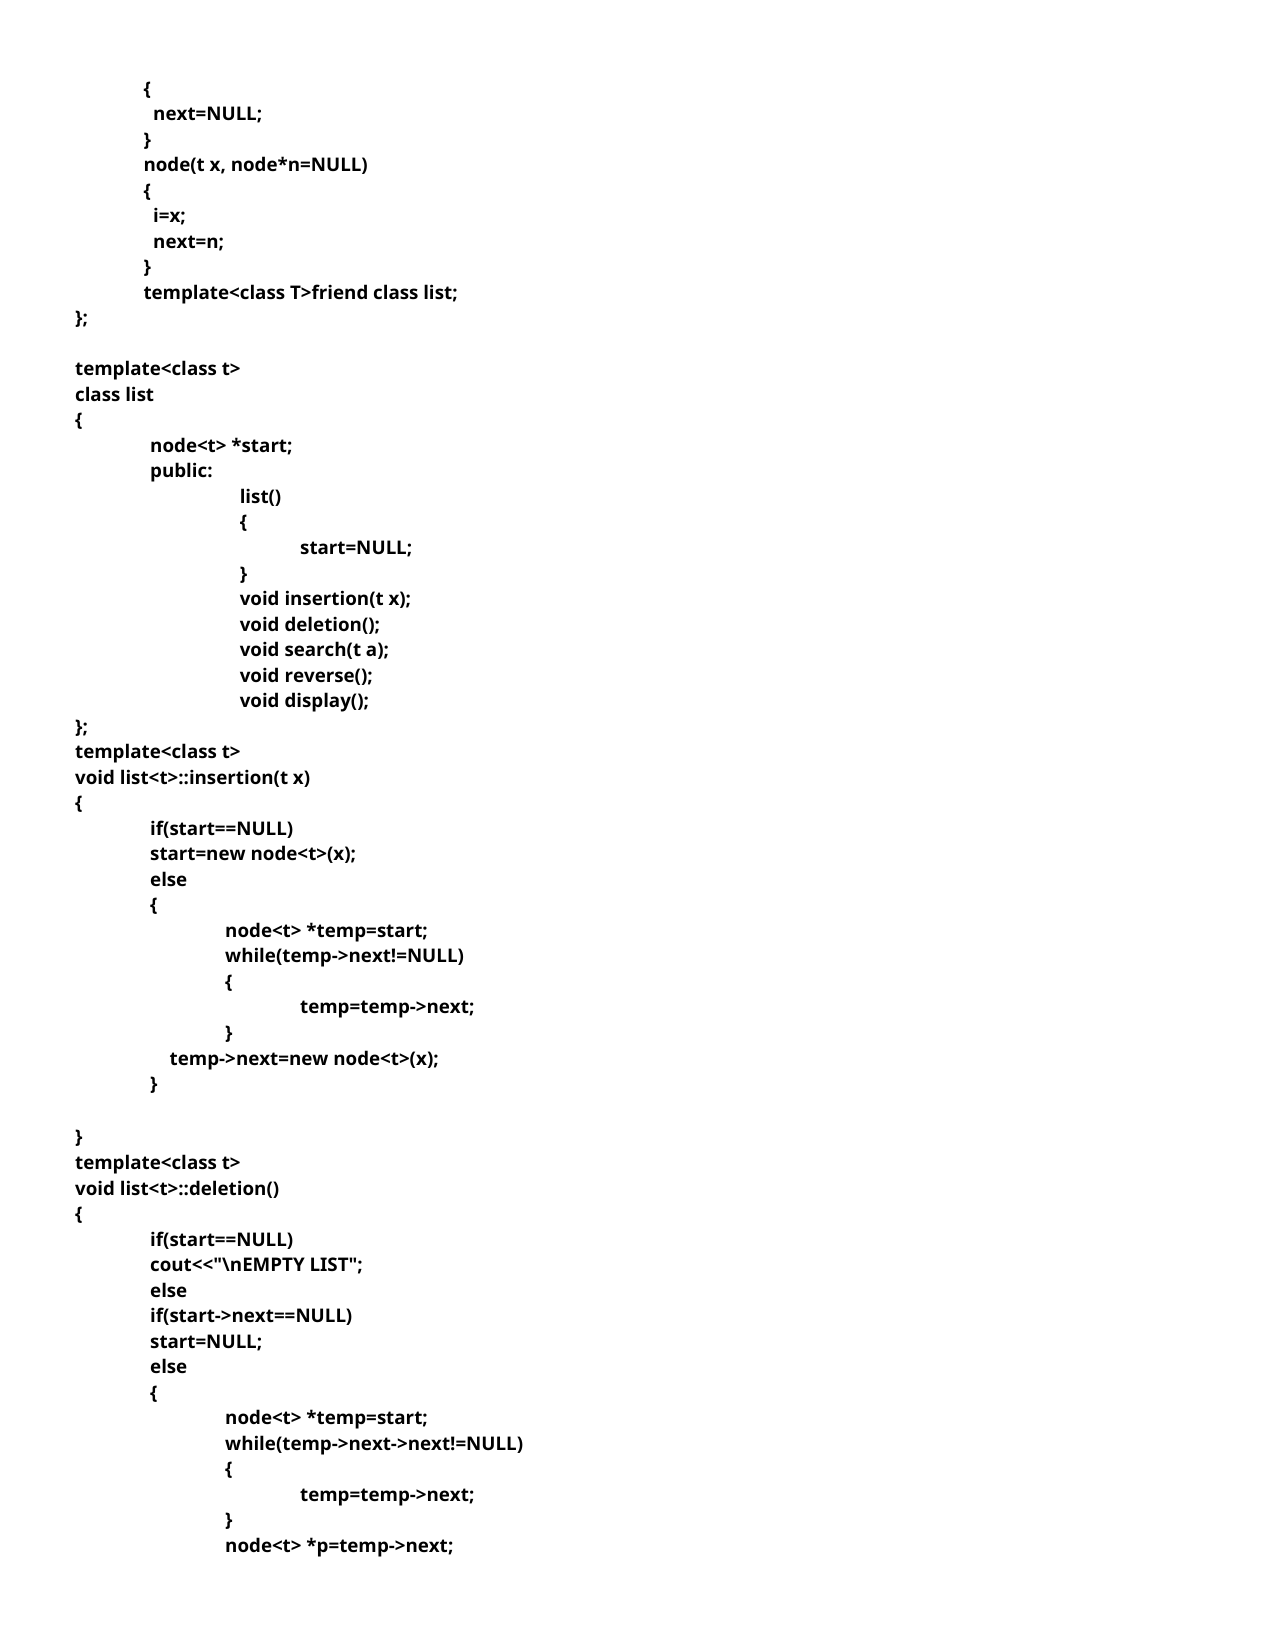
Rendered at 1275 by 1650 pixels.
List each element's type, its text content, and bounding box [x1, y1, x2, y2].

text { [75, 968, 1200, 994]
text temp=temp->next; [75, 994, 1200, 1019]
text { [75, 1379, 1200, 1404]
text node<t> *start; [75, 432, 1200, 458]
text node(t x, node*n=NULL) [75, 152, 1200, 177]
text void list<t>::insertion(t x) [75, 764, 1200, 789]
text { [75, 509, 1200, 534]
text if(start==NULL) [75, 815, 1200, 841]
text start=NULL; [75, 1328, 1200, 1353]
text void list<t>::deletion() [75, 1175, 1200, 1200]
text template<class t> [75, 356, 1200, 381]
text while(temp->next!=NULL) [75, 943, 1200, 968]
text else [75, 1277, 1200, 1302]
text template<class T>friend class list; [75, 279, 1200, 305]
text if(start==NULL) [75, 1226, 1200, 1251]
text } [75, 1019, 1200, 1045]
text { [75, 177, 1200, 203]
text template<class t> [75, 1149, 1200, 1175]
text while(temp->next->next!=NULL) [75, 1430, 1200, 1456]
text next=NULL; [75, 101, 1200, 126]
text public: [75, 458, 1200, 483]
text { [75, 407, 1200, 432]
text node<t> *temp=start; [75, 917, 1200, 943]
text class list [75, 381, 1200, 407]
text start=NULL; [75, 534, 1200, 560]
text start=new node<t>(x); [75, 841, 1200, 866]
text cout<<"\nEMPTY LIST"; [75, 1251, 1200, 1277]
text i=x; [75, 203, 1200, 228]
text void search(t a); [75, 636, 1200, 662]
text { [75, 892, 1200, 917]
text template<class t> [75, 738, 1200, 764]
text node<t> *p=temp->next; [75, 1532, 1200, 1558]
text node<t> *temp=start; [75, 1404, 1200, 1430]
text } [75, 126, 1200, 152]
text void display(); [75, 687, 1200, 713]
text } [75, 560, 1200, 585]
text else [75, 866, 1200, 892]
text if(start->next==NULL) [75, 1302, 1200, 1328]
text } [75, 1070, 1200, 1096]
text void deletion(); [75, 611, 1200, 636]
text { [75, 1200, 1200, 1226]
text }; [75, 305, 1200, 330]
text }; [75, 713, 1200, 738]
text void reverse(); [75, 662, 1200, 687]
text list() [75, 483, 1200, 509]
text } [75, 1124, 1200, 1149]
text { [75, 75, 1200, 101]
text { [75, 789, 1200, 815]
text else [75, 1353, 1200, 1379]
text } [75, 1507, 1200, 1532]
text { [75, 1456, 1200, 1481]
text temp->next=new node<t>(x); [75, 1045, 1200, 1070]
text temp=temp->next; [75, 1481, 1200, 1507]
text void insertion(t x); [75, 585, 1200, 611]
text next=n; [75, 228, 1200, 254]
text } [75, 254, 1200, 279]
